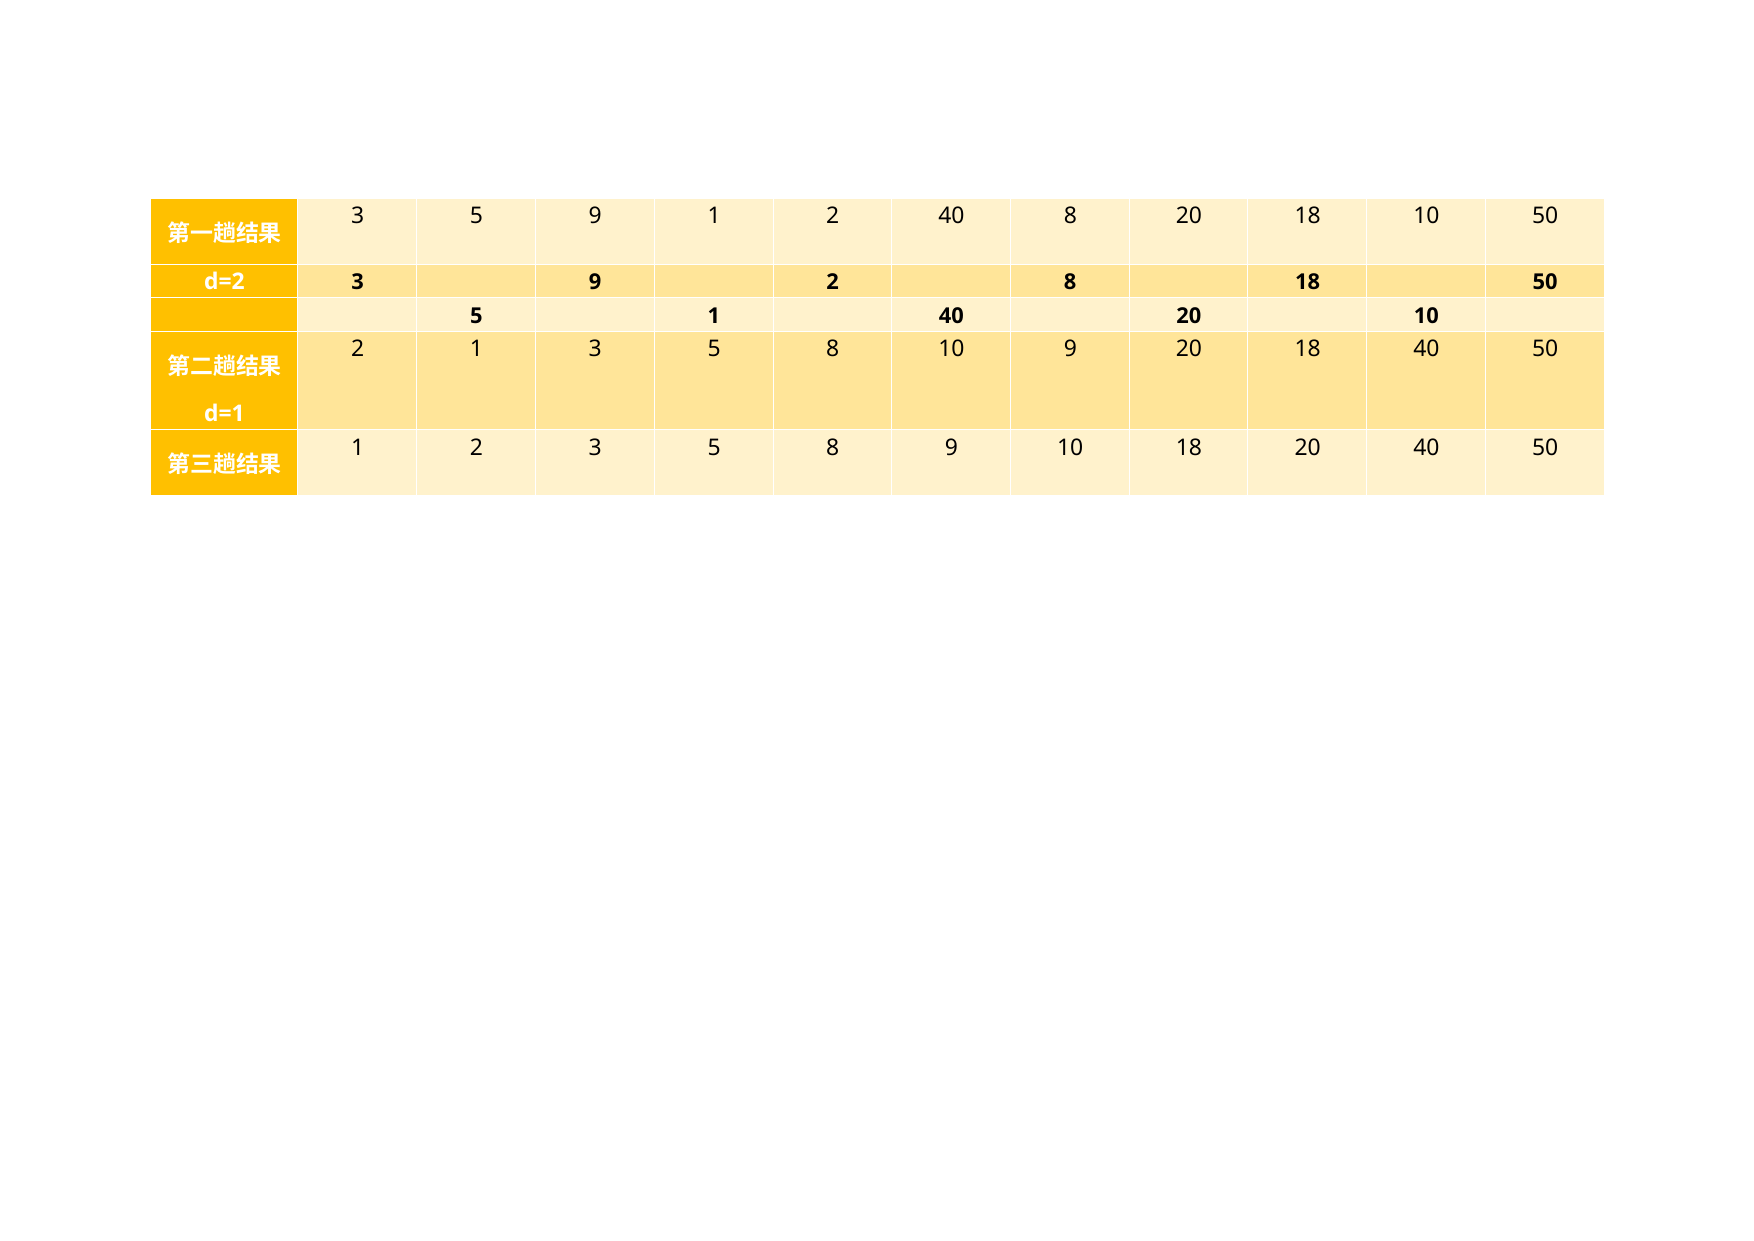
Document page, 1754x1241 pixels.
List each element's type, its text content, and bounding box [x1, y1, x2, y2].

table_cell 9 [536, 199, 654, 264]
table_cell 5 [417, 199, 535, 264]
table_cell 第一趟结果 [151, 199, 297, 264]
table_cell [1011, 298, 1129, 331]
table_cell [1486, 298, 1604, 331]
table_cell 9 [536, 265, 654, 297]
table_cell 40 [892, 199, 1010, 264]
table_cell 10 [1011, 430, 1129, 495]
table_cell 9 [892, 430, 1010, 495]
table_cell 3 [536, 430, 654, 495]
table_cell 2 [774, 199, 891, 264]
table_cell [1130, 265, 1247, 297]
table_cell 50 [1486, 332, 1604, 429]
table_cell 9 [1011, 332, 1129, 429]
table_cell [655, 265, 773, 297]
table_cell [417, 265, 535, 297]
table_cell [151, 298, 297, 331]
table_cell 2 [774, 265, 891, 297]
table_cell d=2 [151, 265, 297, 297]
table_cell 3 [298, 265, 416, 297]
table_cell 1 [655, 199, 773, 264]
table_cell 10 [1367, 298, 1485, 331]
table_cell 8 [1011, 199, 1129, 264]
table_cell 10 [1367, 199, 1485, 264]
table_cell 50 [1486, 199, 1604, 264]
table_cell [774, 298, 891, 331]
table_cell 8 [774, 332, 891, 429]
table_cell 1 [417, 332, 535, 429]
table_cell [1248, 298, 1366, 331]
table_cell 8 [1011, 265, 1129, 297]
table_cell 第三趟结果 [151, 430, 297, 495]
table_cell [1367, 265, 1485, 297]
table_cell 20 [1130, 199, 1247, 264]
table_cell 40 [1367, 332, 1485, 429]
table_cell 50 [1486, 265, 1604, 297]
table_cell [892, 265, 1010, 297]
table_cell 40 [1367, 430, 1485, 495]
table_cell 20 [1130, 298, 1247, 331]
table_cell 2 [417, 430, 535, 495]
table_cell 20 [1130, 332, 1247, 429]
table_cell 10 [892, 332, 1010, 429]
table_cell 8 [774, 430, 891, 495]
table_cell 5 [655, 430, 773, 495]
table_cell 20 [1248, 430, 1366, 495]
table_cell 18 [1248, 332, 1366, 429]
table_cell 40 [892, 298, 1010, 331]
table_cell 18 [1130, 430, 1247, 495]
table_cell 5 [655, 332, 773, 429]
table_cell 3 [536, 332, 654, 429]
table_cell 1 [655, 298, 773, 331]
table_cell 第二趟结果 d=1 [151, 332, 297, 429]
table_cell 3 [298, 199, 416, 264]
table_cell 50 [1486, 430, 1604, 495]
table_cell 18 [1248, 199, 1366, 264]
table_cell [298, 298, 416, 331]
table_cell [536, 298, 654, 331]
table_cell 18 [1248, 265, 1366, 297]
table_cell 1 [298, 430, 416, 495]
table_cell 2 [298, 332, 416, 429]
table_cell 5 [417, 298, 535, 331]
